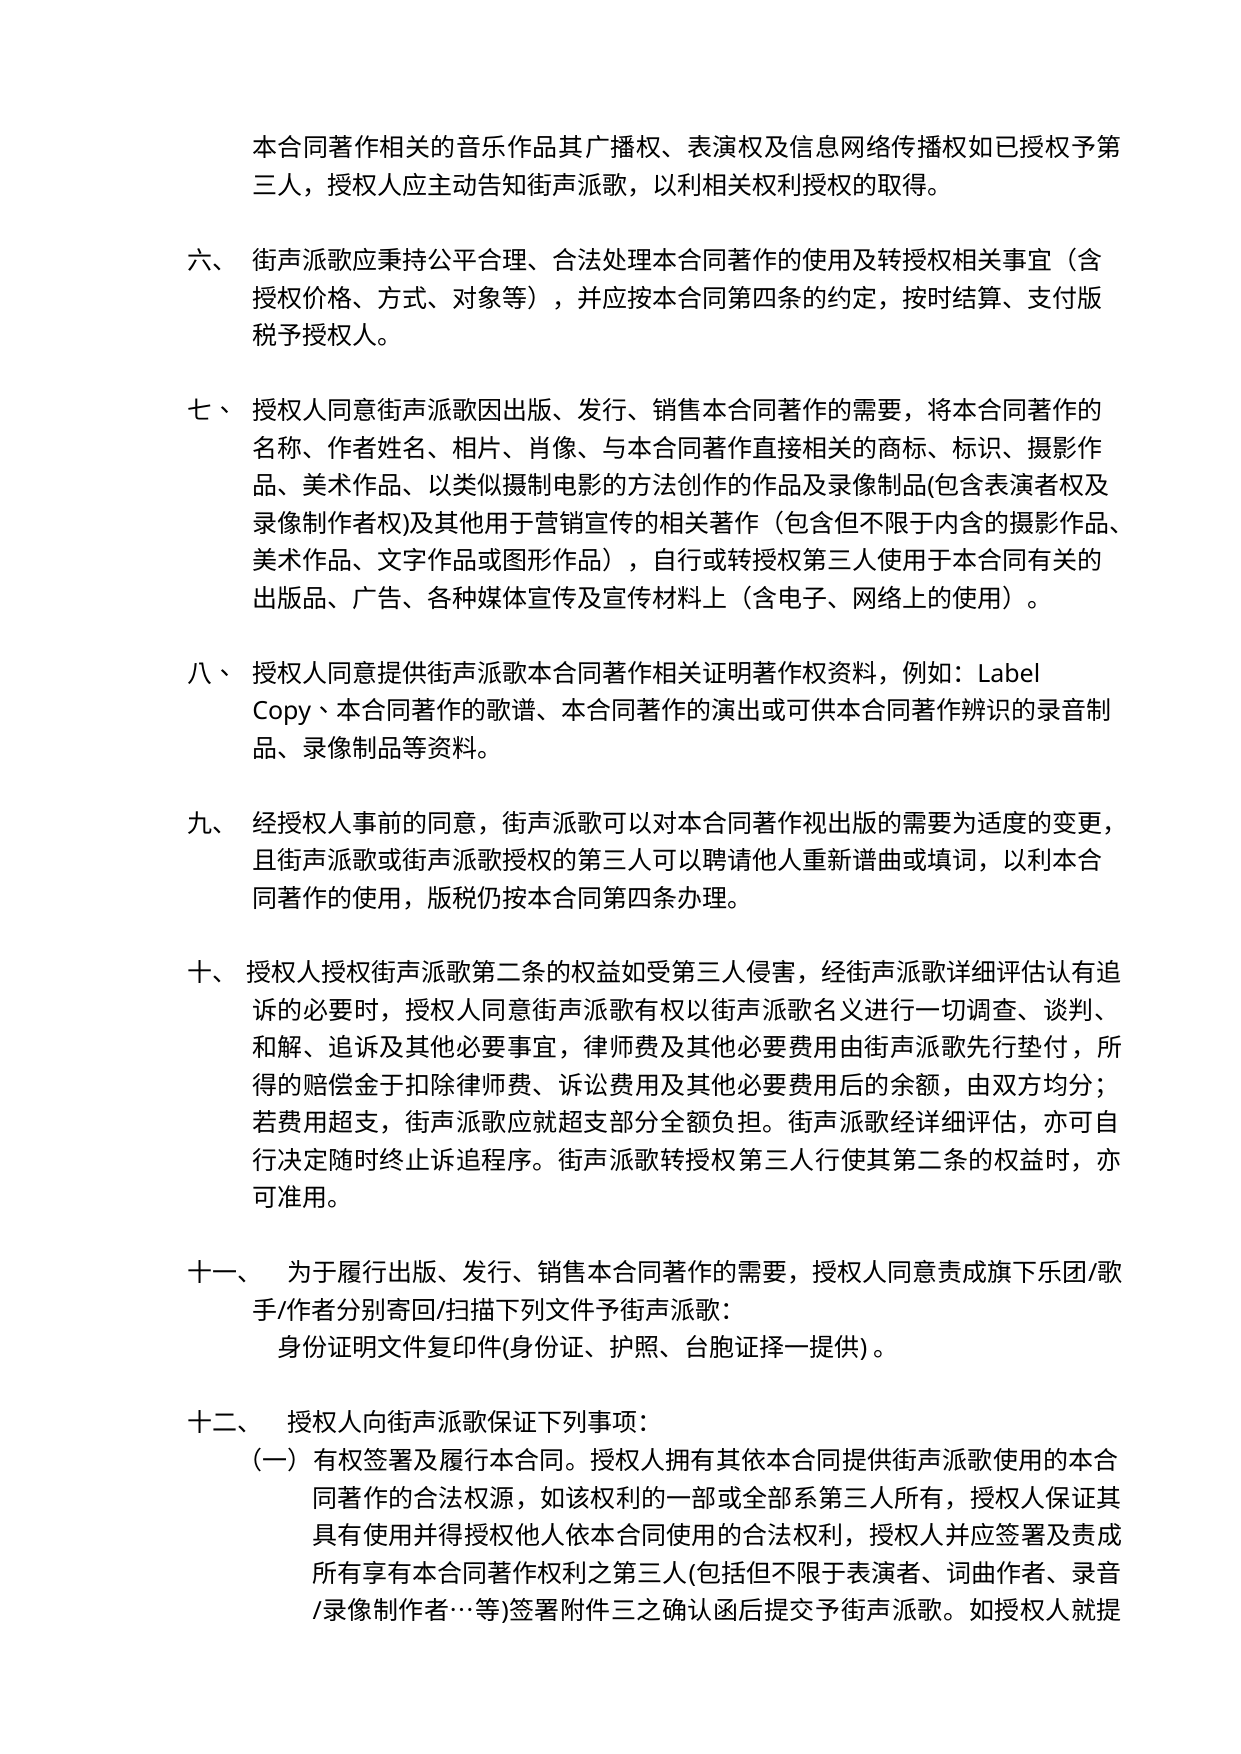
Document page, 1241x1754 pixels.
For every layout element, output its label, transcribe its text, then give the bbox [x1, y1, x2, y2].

list 授权人授权街声派歌第二条的权益如受第三人侵害，经街声派歌详细评估认有追诉的必要时，授权人同意街声派歌有权以街声派歌名义进行一切调查、谈判、和解、追诉及其他必要事宜，律师费及其他必要费用由街声派歌先行垫付，所得的赔偿金于扣除律师费、诉讼费用及其他必要费用后的余额，由双方均分；若费用超支，街声派歌应就超支部分全额负担。街声派歌经详细评估，亦可自行决定随时终止诉追程序。街声派歌转授权第三人行使其第二条的权益时，亦可准用。 [187, 952, 1122, 1214]
list 授权人同意街声派歌因出版、发行、销售本合同著作的需要，将本合同著作的名称、作者姓名、相片、肖像、与本合同著作直接相关的商标、标识、摄影作品、美术作品、以类似摄制电影的方法创作的作品及录像制品(包含表演者权及录像制作者权)及其他用于营销宣传的相关著作（包含但不限于内含的摄影作品、美术作品、文字作品或图形作品），自行或转授权第三人使用于本合同有关的出版品、广告、各种媒体宣传及宣传材料上（含电子、网络上的使用）。 [187, 389, 1122, 614]
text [237, 1439, 1122, 1627]
list 经授权人事前的同意，街声派歌可以对本合同著作视出版的需要为适度的变更，且街声派歌或街声派歌授权的第三人可以聘请他人重新谱曲或填词，以利本合同著作的使用，版税仍按本合同第四条办理。 [187, 802, 1122, 914]
list 授权人同意提供街声派歌本合同著作相关证明著作权资料，例如：Label Copy、本合同著作的歌谱、本合同著作的演出或可供本合同著作辨识的录音制品、录像制品等资料。 [187, 652, 1122, 764]
list 街声派歌应秉持公平合理、合法处理本合同著作的使用及转授权相关事宜（含授权价格、方式、对象等），并应按本合同第四条的约定，按时结算、支付版税予授权人。 [187, 239, 1122, 352]
list 为于履行出版、发行、销售本合同著作的需要，授权人同意责成旗下乐团/歌手/作者分别寄回/扫描下列文件予街声派歌： [187, 1252, 1122, 1327]
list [187, 127, 1122, 202]
list 身份证明文件复印件(身份证、护照、台胞证择一提供) 。 [252, 1327, 1122, 1364]
list 授权人向街声派歌保证下列事项： [187, 1402, 1122, 1439]
